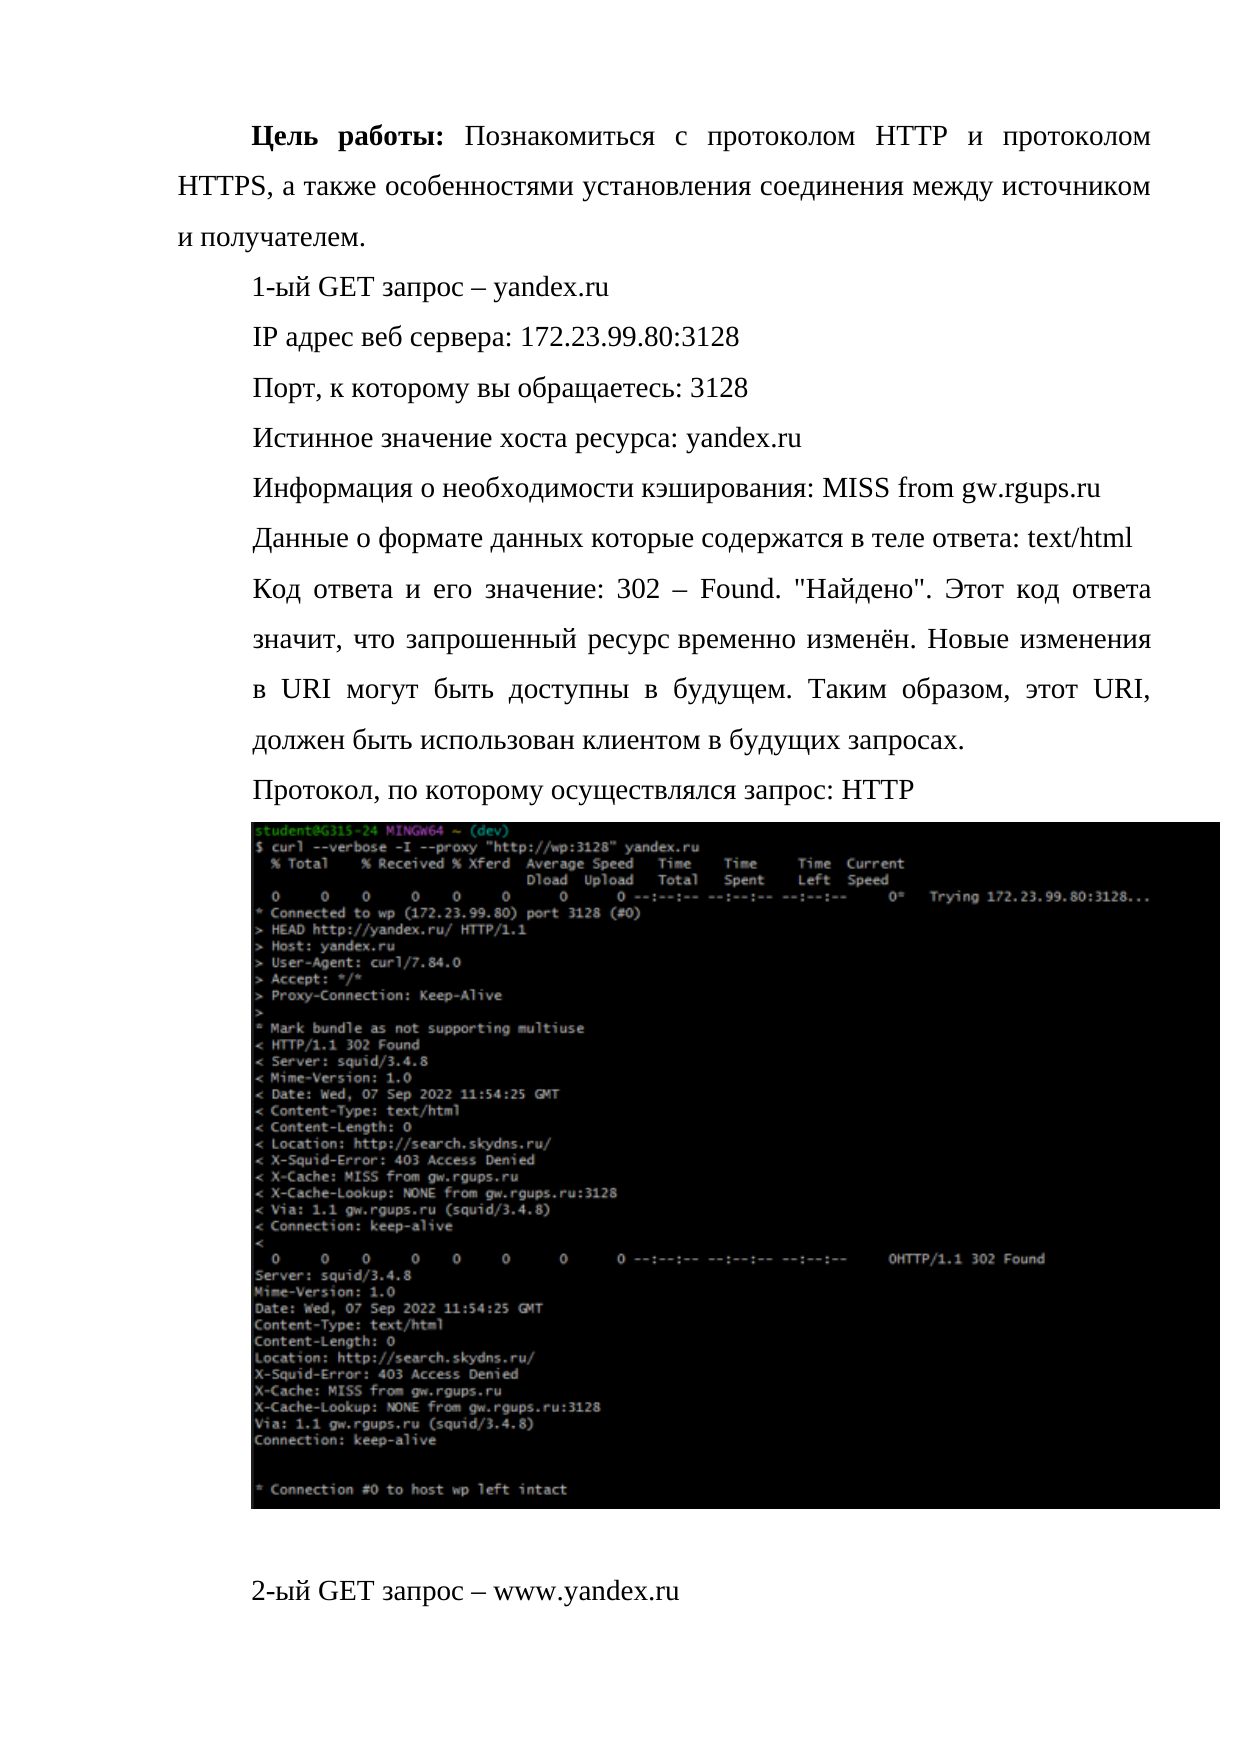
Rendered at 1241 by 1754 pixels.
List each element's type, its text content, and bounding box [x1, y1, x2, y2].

text 1-ый GET запрос – yandex.ru [177, 269, 1152, 303]
text Информация о необходимости кэширования: MISS from gw.rgups.ru [252, 470, 1152, 504]
picture [251, 822, 1220, 1509]
text Порт, к которому вы обращаетесь: 3128 [252, 370, 1152, 403]
text Протокол, по которому осуществлялся запрос: HTTP [252, 772, 1152, 806]
text IP адрес веб сервера: 172.23.99.80:3128 [252, 319, 1152, 353]
text Данные о формате данных которые содержатся в теле ответа: text/html [252, 521, 1152, 554]
text Код ответа и его значение: 302 – Found. "Найдено". Этот код ответа значит, что запрошенный ресурс временно изменён. Новые изменения в URI могут быть доступны в будущем. Таким образом, этот URI, должен быть использован клиентом в будущих запросах. [252, 571, 1152, 755]
text 2-ый GET запрос – www.yandex.ru [177, 1573, 1152, 1606]
text Цель работы: Познакомиться с протоколом HTTP и протоколом HTTPS, а также особенностями установления соединения между источником и получателем. [177, 118, 1152, 252]
text Истинное значение хоста ресурса: yandex.ru [252, 420, 1152, 453]
